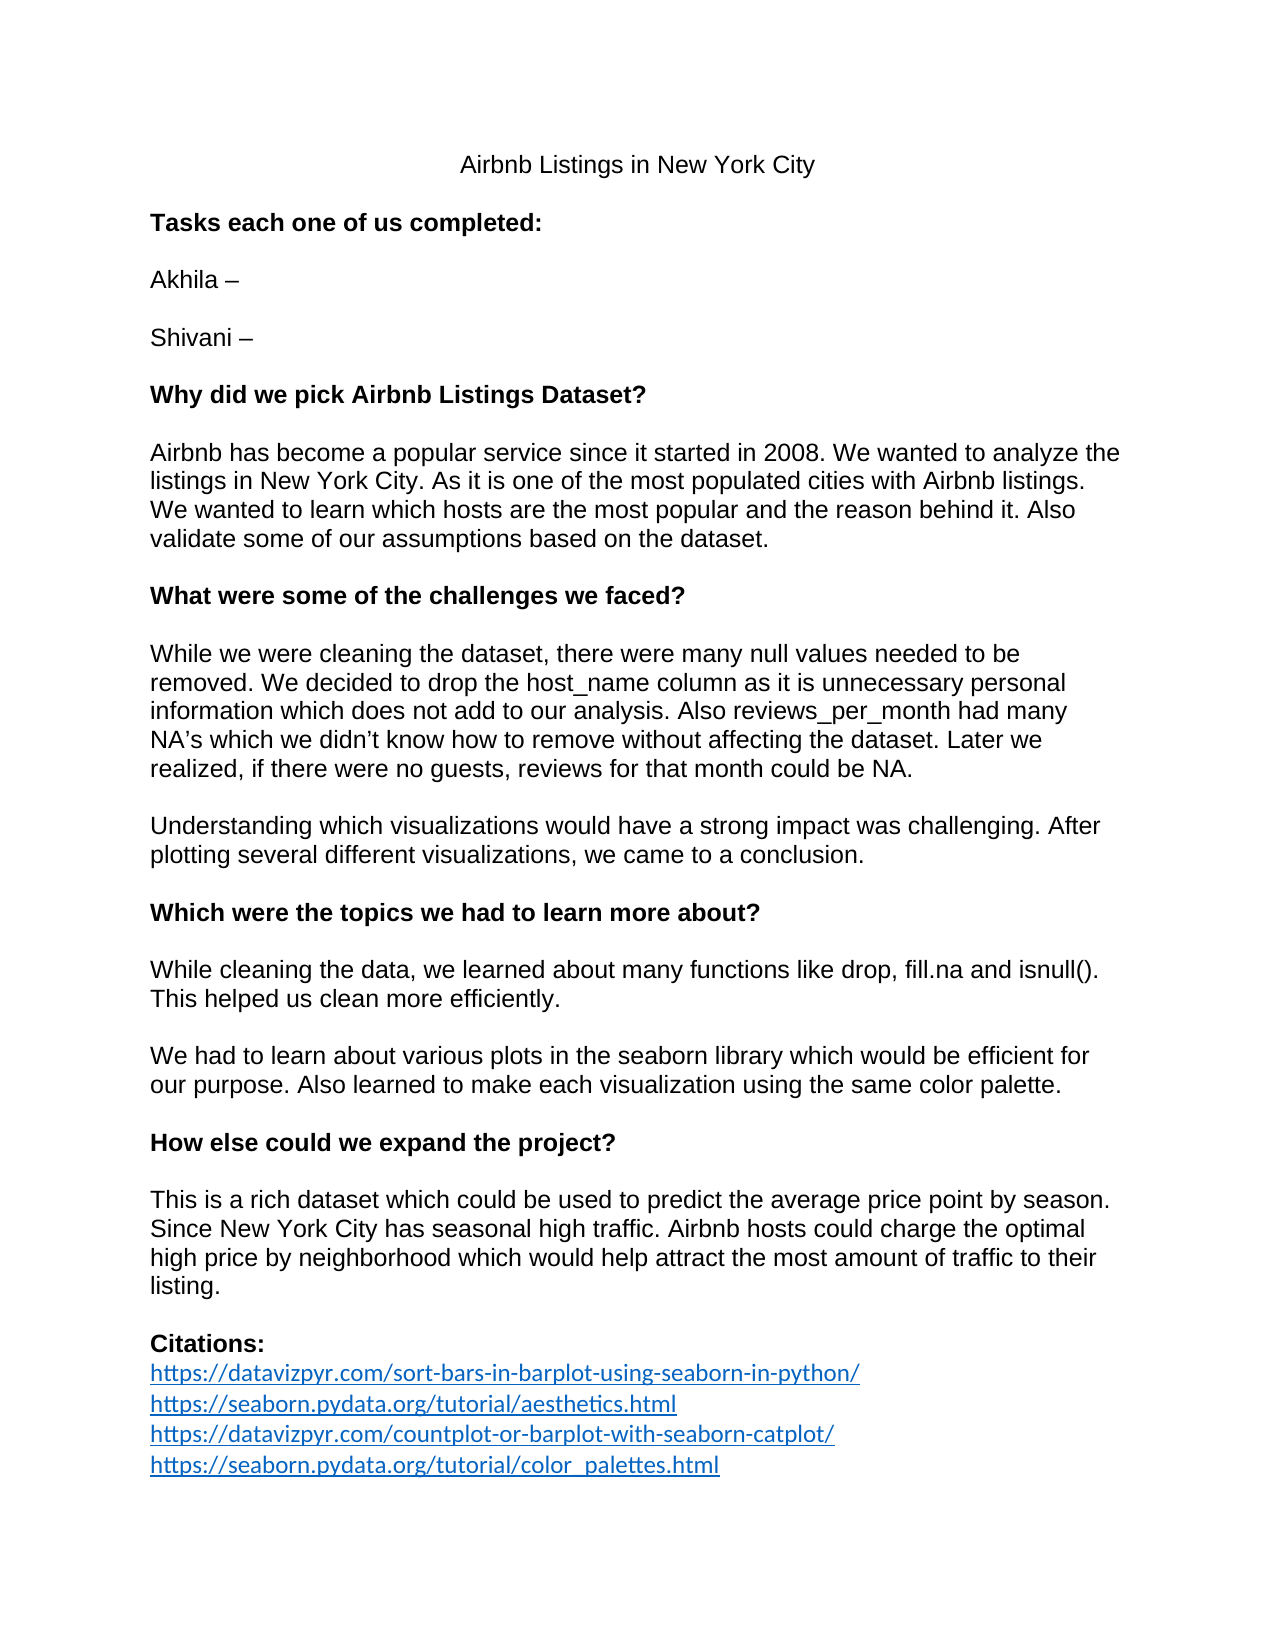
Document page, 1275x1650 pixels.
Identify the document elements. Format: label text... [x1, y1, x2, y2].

text Tasks each one of us completed: [150, 207, 1125, 236]
text How else could we expand the project? [150, 1127, 1125, 1156]
text Airbnb Listings in New York City [150, 150, 1125, 179]
text https://datavizpyr.com/sort-bars-in-barplot-using-seaborn-in-python/ [150, 1357, 1125, 1388]
text Understanding which visualizations would have a strong impact was challenging. After plotting several different visualizations, we came to a conclusion. [150, 811, 1125, 869]
text What were some of the challenges we faced? [150, 581, 1125, 610]
text Which were the topics we had to learn more about? [150, 897, 1125, 926]
text Akhila – [150, 265, 1125, 294]
text Citations: [150, 1329, 1125, 1357]
text https://seaborn.pydata.org/tutorial/color_palettes.html [150, 1449, 1125, 1479]
text Why did we pick Airbnb Listings Dataset? [150, 380, 1125, 409]
text https://seaborn.pydata.org/tutorial/aesthetics.html [150, 1388, 1125, 1418]
text While cleaning the data, we learned about many functions like drop, fill.na and isnull(). This helped us clean more efficiently. [150, 955, 1125, 1012]
text Airbnb has become a popular service since it started in 2008. We wanted to analyze the listings in New York City. As it is one of the most populated cities with Airbnb listings. We wanted to learn which hosts are the most popular and the reason behind it. Also validate some of our assumptions based on the dataset. [150, 437, 1125, 552]
text Shivani – [150, 322, 1125, 351]
text https://datavizpyr.com/countplot-or-barplot-with-seaborn-catplot/ [150, 1418, 1125, 1449]
text We had to learn about various plots in the seaborn library which would be efficient for our purpose. Also learned to make each visualization using the same color palette. [150, 1041, 1125, 1099]
text While we were cleaning the dataset, there were many null values needed to be removed. We decided to drop the host_name column as it is unnecessary personal information which does not add to our analysis. Also reviews_per_month had many NA’s which we didn’t know how to remove without affecting the dataset. Later we realized, if there were no guests, reviews for that month could be NA. [150, 639, 1125, 782]
